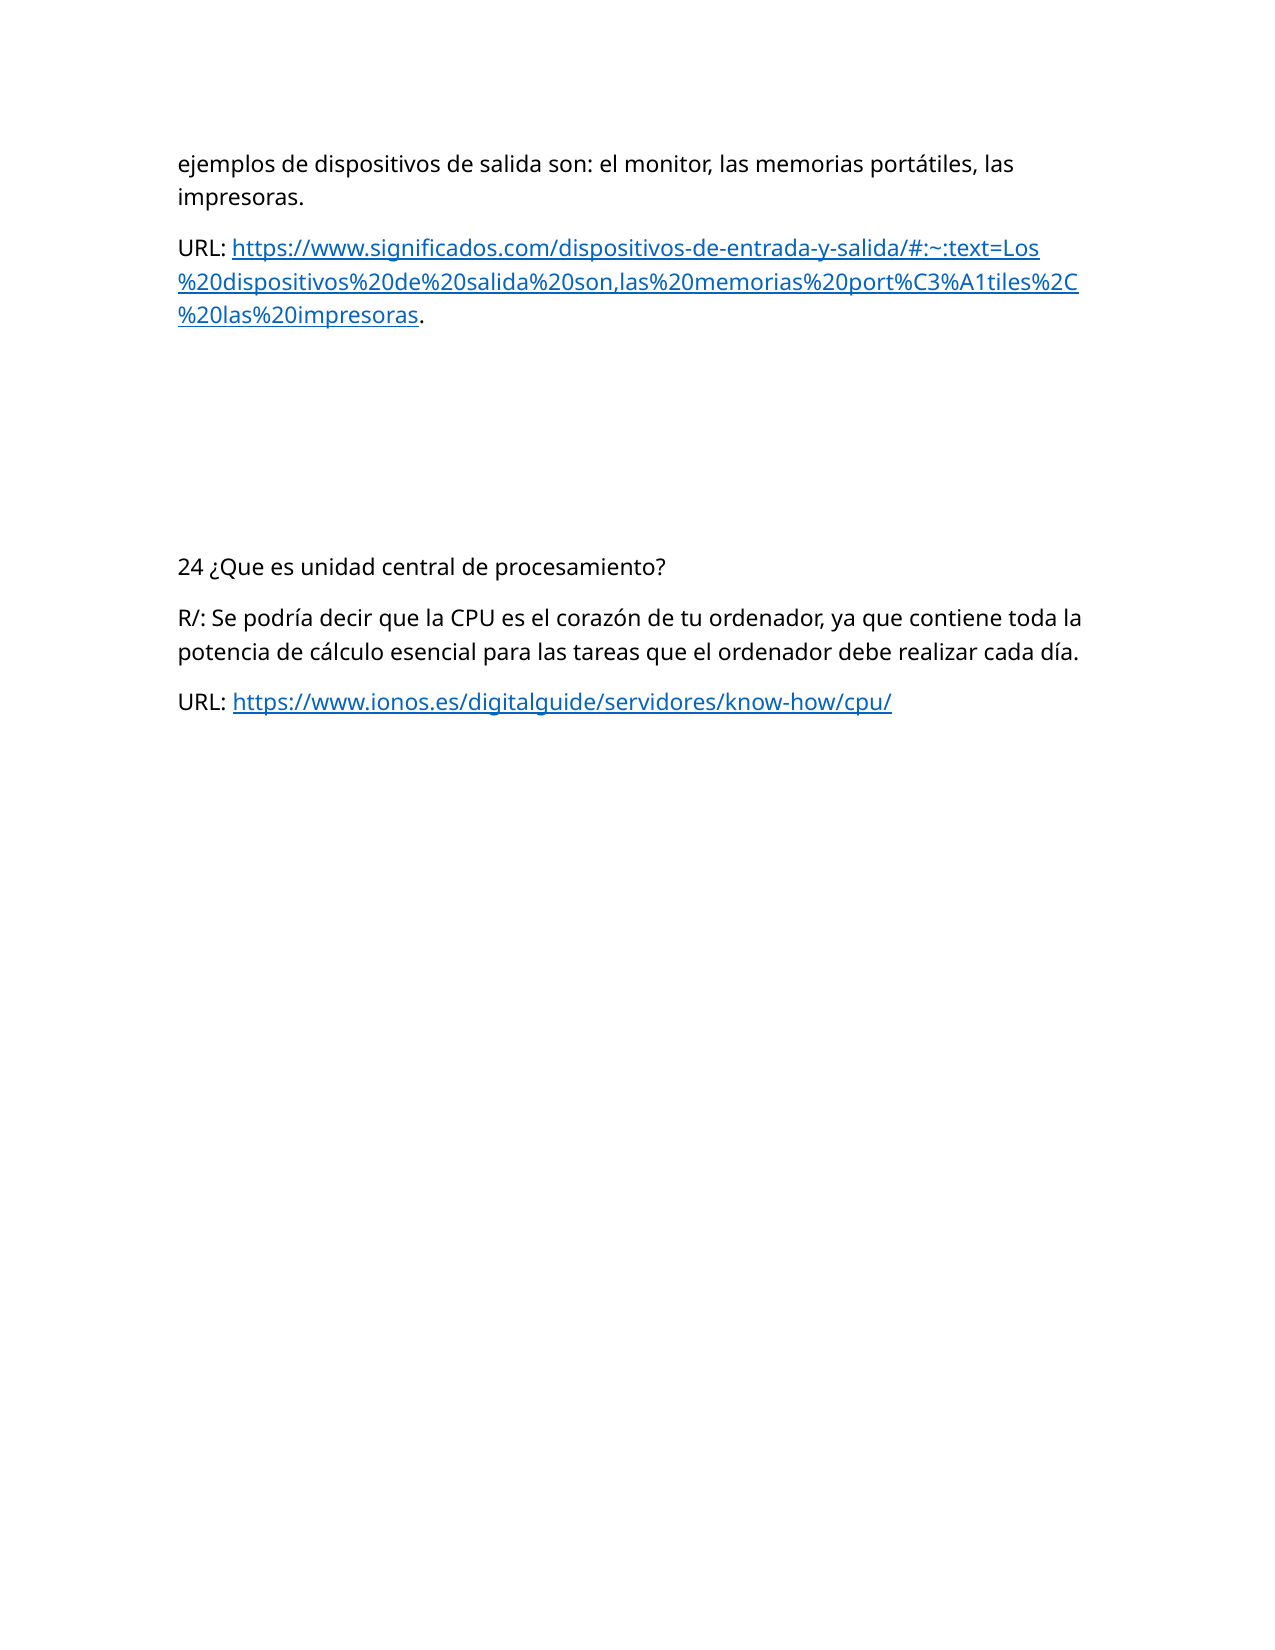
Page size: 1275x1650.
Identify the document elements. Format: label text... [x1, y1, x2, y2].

text URL: https://www.ionos.es/digitalguide/servidores/know-how/cpu/ [177, 686, 1098, 717]
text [177, 148, 1098, 213]
text 24 ¿Que es unidad central de procesamiento? [177, 551, 1098, 583]
text R/: Se podría decir que la CPU es el corazón de tu ordenador, ya que contiene toda la potencia de cálculo esencial para las tareas que el ordenador debe realizar cada día. [177, 602, 1098, 667]
text URL: https://www.significados.com/dispositivos-de-entrada-y-salida/#:~:text=Los%20dispositivos%20de%20salida%20son,las%20memorias%20port%C3%A1tiles%2C%20las%20impresoras. [177, 232, 1098, 331]
